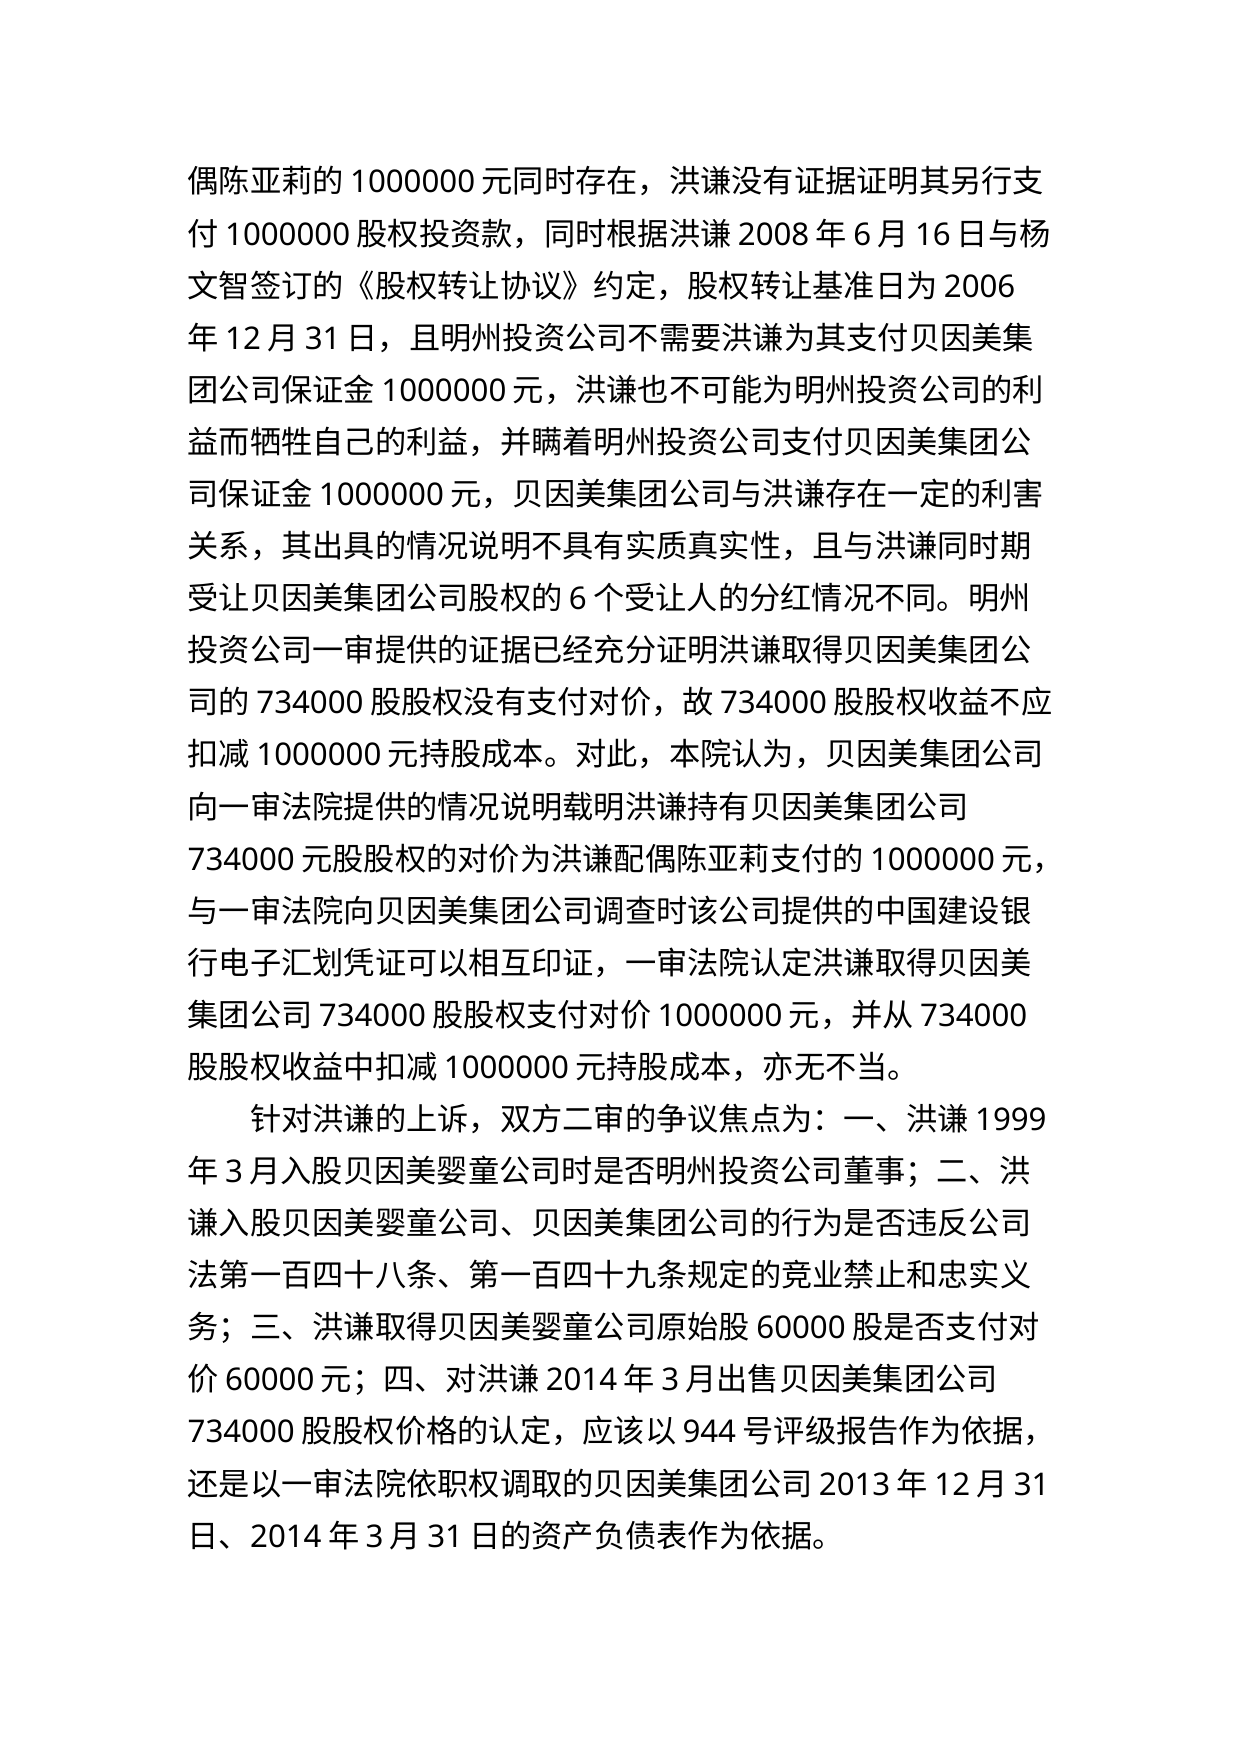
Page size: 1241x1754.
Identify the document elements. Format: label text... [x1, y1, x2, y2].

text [187, 150, 1053, 1087]
text 针对洪谦的上诉，双方二审的争议焦点为：一、洪谦1999年3月入股贝因美婴童公司时是否明州投资公司董事；二、洪谦入股贝因美婴童公司、贝因美集团公司的行为是否违反公司法第一百四十八条、第一百四十九条规定的竞业禁止和忠实义务；三、洪谦取得贝因美婴童公司原始股60000股是否支付对价60000元；四、对洪谦2014年3月出售贝因美集团公司734000股股权价格的认定，应该以944号评级报告作为依据，还是以一审法院依职权调取的贝因美集团公司2013年12月31日、2014年3月31日的资产负债表作为依据。 [187, 1087, 1053, 1556]
